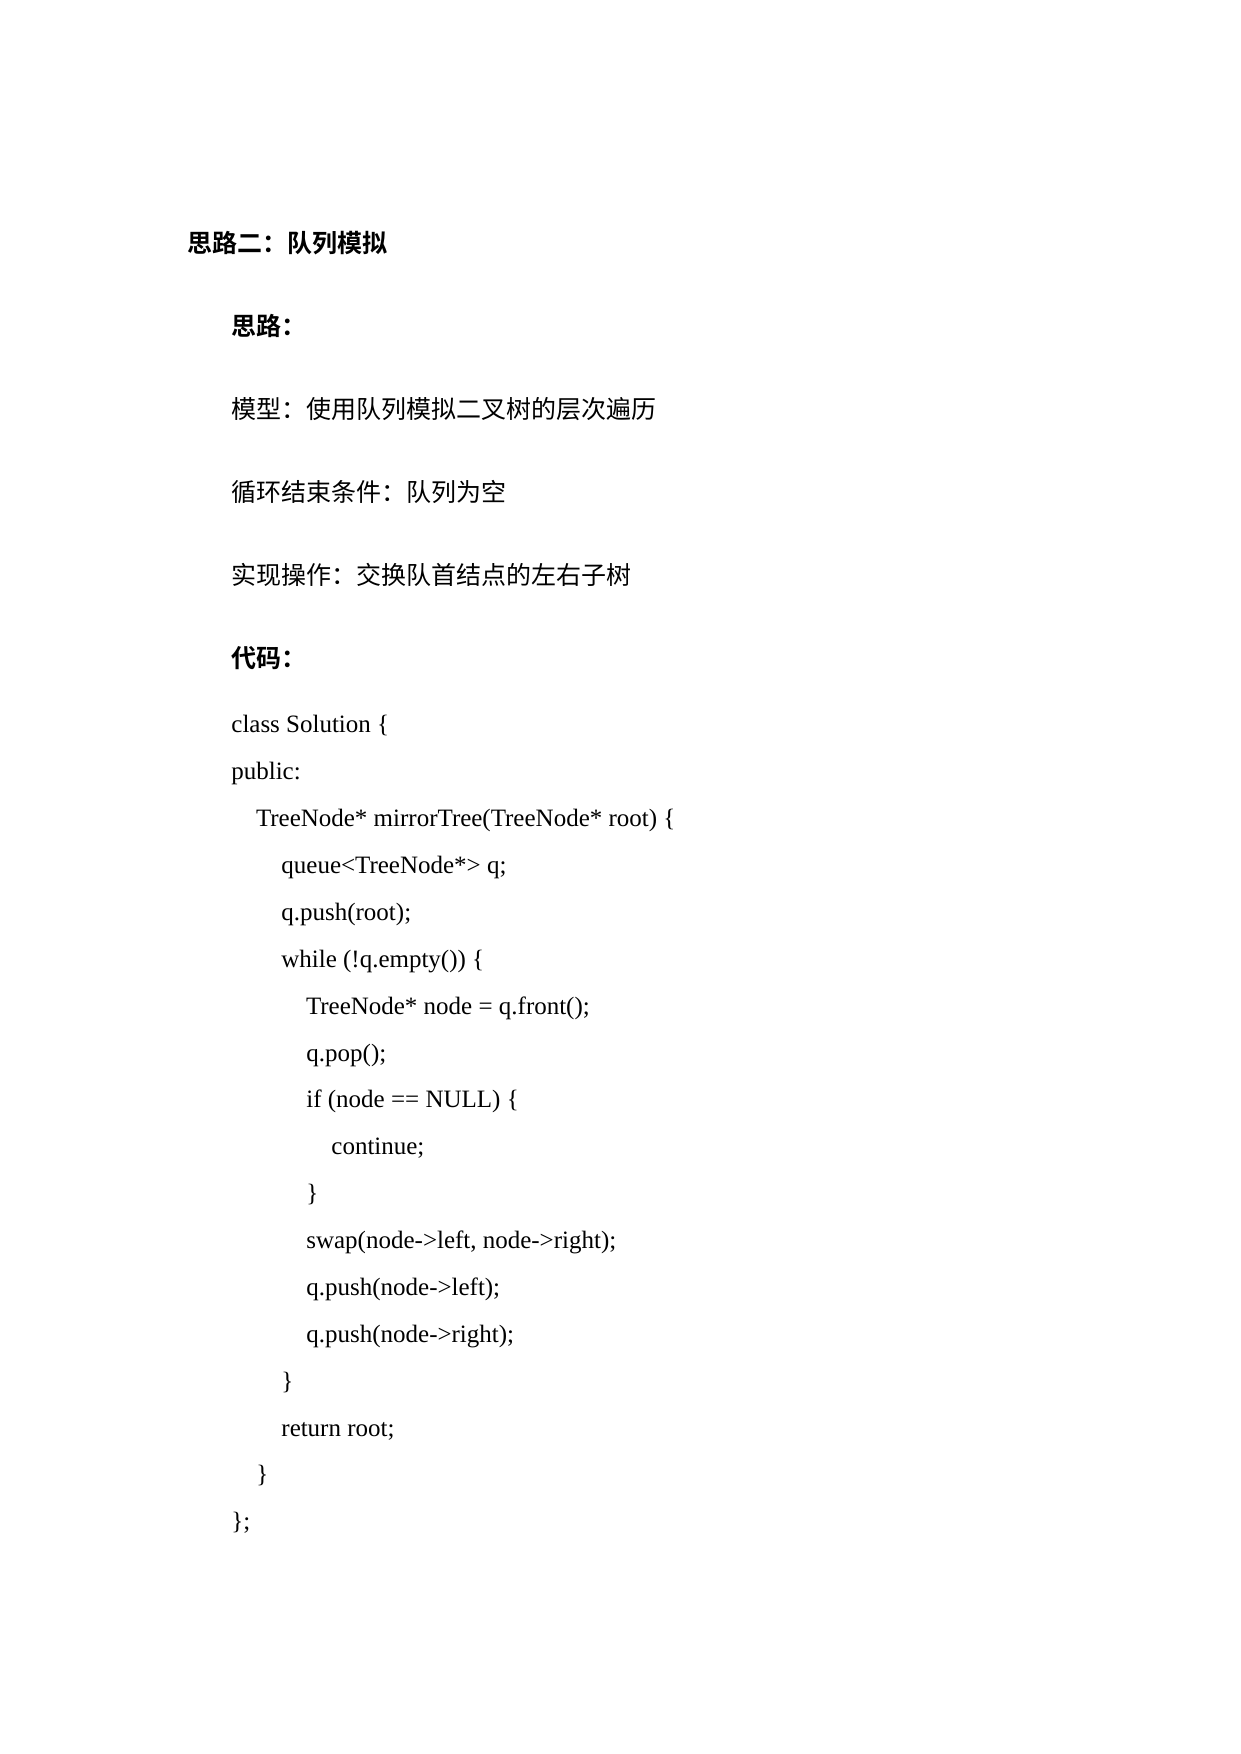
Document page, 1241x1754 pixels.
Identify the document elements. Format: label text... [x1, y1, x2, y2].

text continue; [187, 1129, 1053, 1162]
text q.push(root); [187, 895, 1053, 928]
text public: [187, 754, 1053, 787]
text q.pop(); [187, 1036, 1053, 1068]
text class Solution { [187, 708, 1053, 740]
text TreeNode* mirrorTree(TreeNode* root) { [187, 801, 1053, 834]
text }; [187, 1504, 1053, 1537]
text 实现操作：交换队首结点的左右子树 [187, 541, 1053, 606]
text 思路： [187, 292, 1053, 357]
subtitle 思路二：队列模拟 [187, 209, 1053, 274]
text 模型：使用队列模拟二叉树的层次遍历 [187, 375, 1053, 440]
text } [187, 1364, 1053, 1396]
text } [187, 1458, 1053, 1490]
text 代码： [187, 624, 1053, 689]
text if (node == NULL) { [187, 1083, 1053, 1115]
text q.push(node->right); [187, 1317, 1053, 1349]
text swap(node->left, node->right); [187, 1223, 1053, 1256]
text q.push(node->left); [187, 1270, 1053, 1303]
text TreeNode* node = q.front(); [187, 989, 1053, 1021]
text while (!q.empty()) { [187, 942, 1053, 974]
text 循环结束条件：队列为空 [187, 458, 1053, 523]
text } [187, 1176, 1053, 1209]
text queue<TreeNode*> q; [187, 848, 1053, 881]
text return root; [187, 1411, 1053, 1443]
